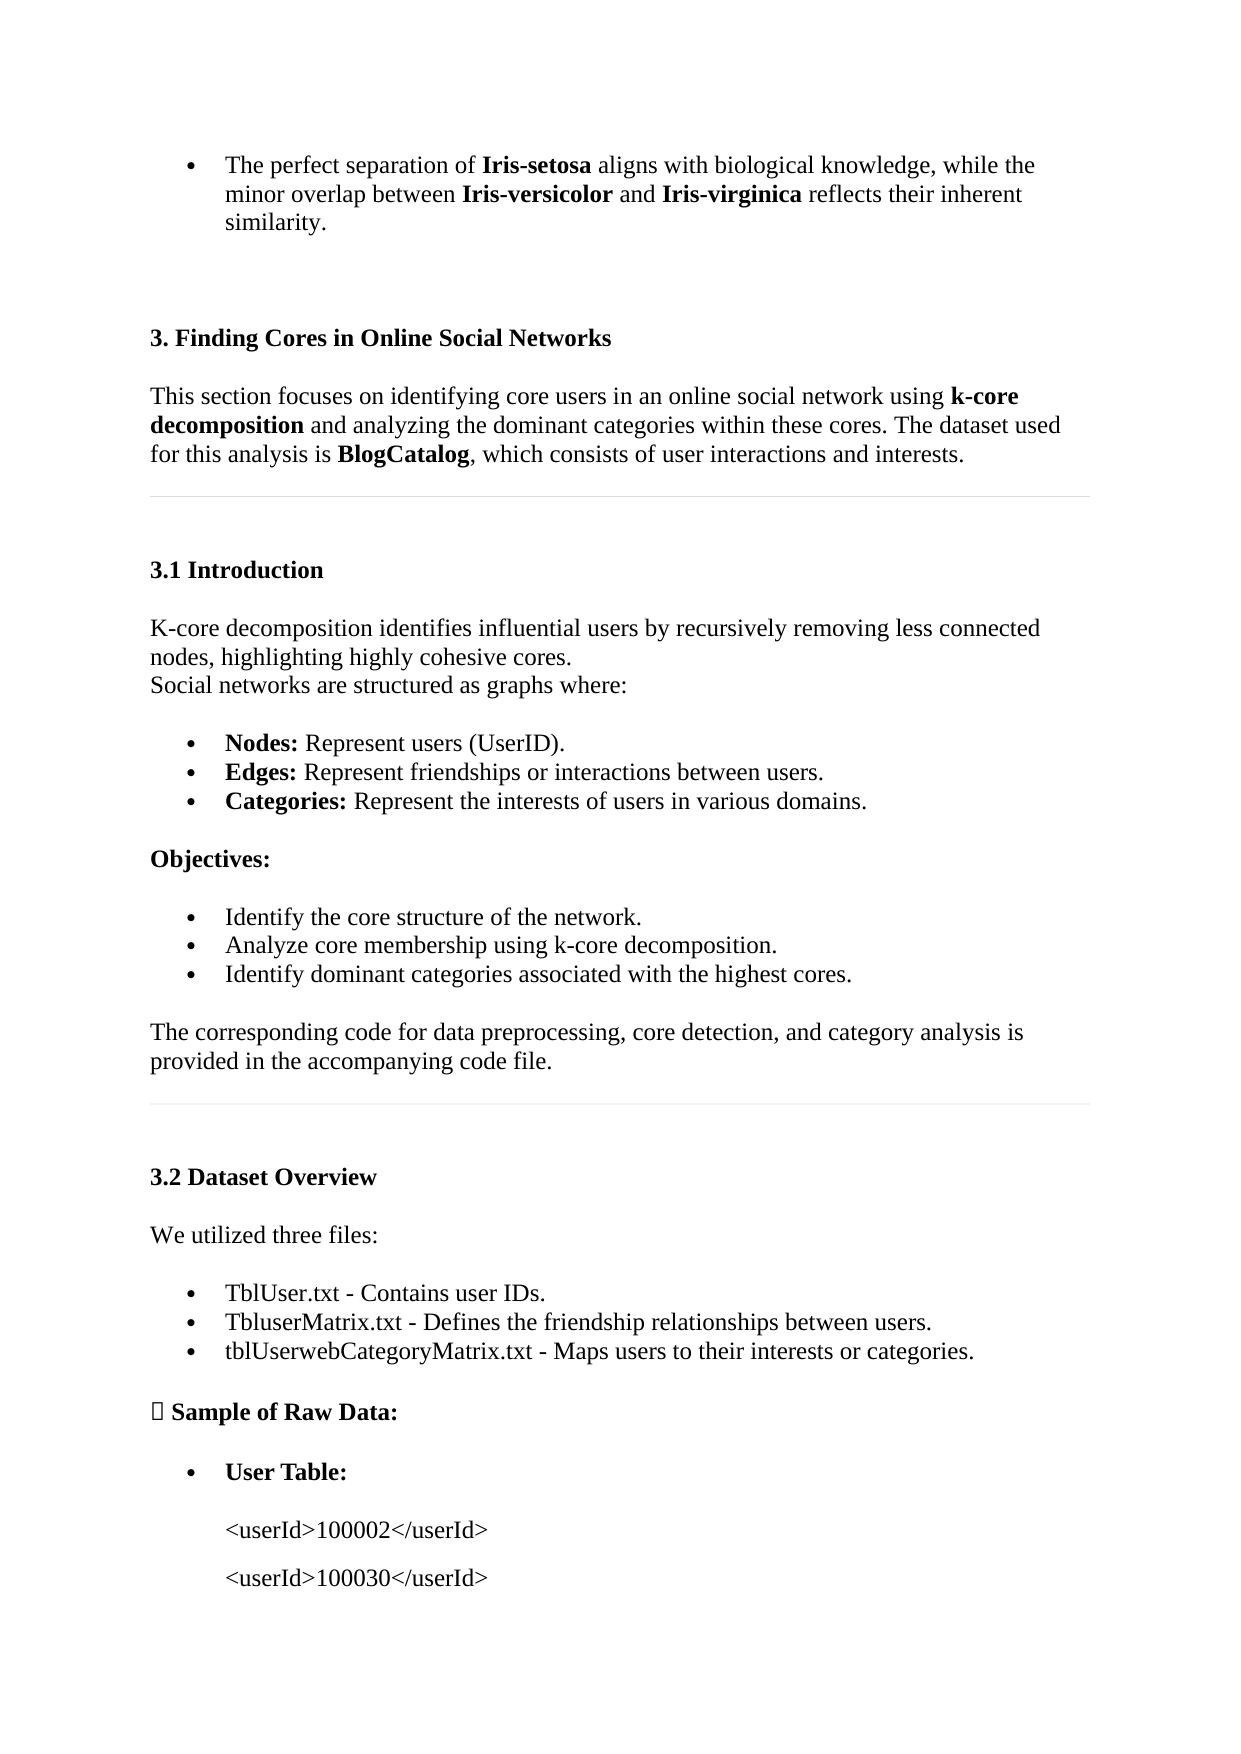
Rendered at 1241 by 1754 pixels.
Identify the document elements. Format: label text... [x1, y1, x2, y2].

text This section focuses on identifying core users in an online social network using k-core decomposition and analyzing the dominant categories within these cores. The dataset used for this analysis is BlogCatalog, which consists of user interactions and interests. [150, 381, 1090, 467]
list Categories: Represent the interests of users in various domains. [187, 786, 1090, 815]
list TblUser.txt - Contains user IDs. [187, 1278, 1090, 1307]
list tblUserwebCategoryMatrix.txt - Maps users to their interests or categories. [187, 1336, 1090, 1364]
list Analyze core membership using k-core decomposition. [187, 931, 1090, 959]
text 3. Finding Cores in Online Social Networks [150, 323, 1090, 352]
text The corresponding code for data preprocessing, core detection, and category analysis is provided in the accompanying code file. [150, 1017, 1090, 1075]
list Edges: Represent friendships or interactions between users. [187, 757, 1090, 786]
text <userId>100030</userId> [225, 1563, 1090, 1591]
text Objectives: [150, 844, 1090, 873]
text We utilized three files: [150, 1220, 1090, 1249]
text 3.2 Dataset Overview [150, 1162, 1090, 1191]
list The perfect separation of Iris-setosa aligns with biological knowledge, while the minor overlap between Iris-versicolor and Iris-virginica reflects their inherent similarity. [187, 150, 1090, 236]
list Identify dominant categories associated with the highest cores. [187, 959, 1090, 988]
text ✅ Sample of Raw Data: [150, 1394, 1090, 1428]
list Identify the core structure of the network. [187, 902, 1090, 931]
text <userId>100002</userId> [225, 1515, 1090, 1544]
list TbluserMatrix.txt - Defines the friendship relationships between users. [187, 1307, 1090, 1336]
text K-core decomposition identifies influential users by recursively removing less connected nodes, highlighting highly cohesive cores. Social networks are structured as graphs where: [150, 613, 1090, 699]
list Nodes: Represent users (UserID). [187, 728, 1090, 757]
list User Table: [187, 1457, 1090, 1486]
text 3.1 Introduction [150, 555, 1090, 584]
